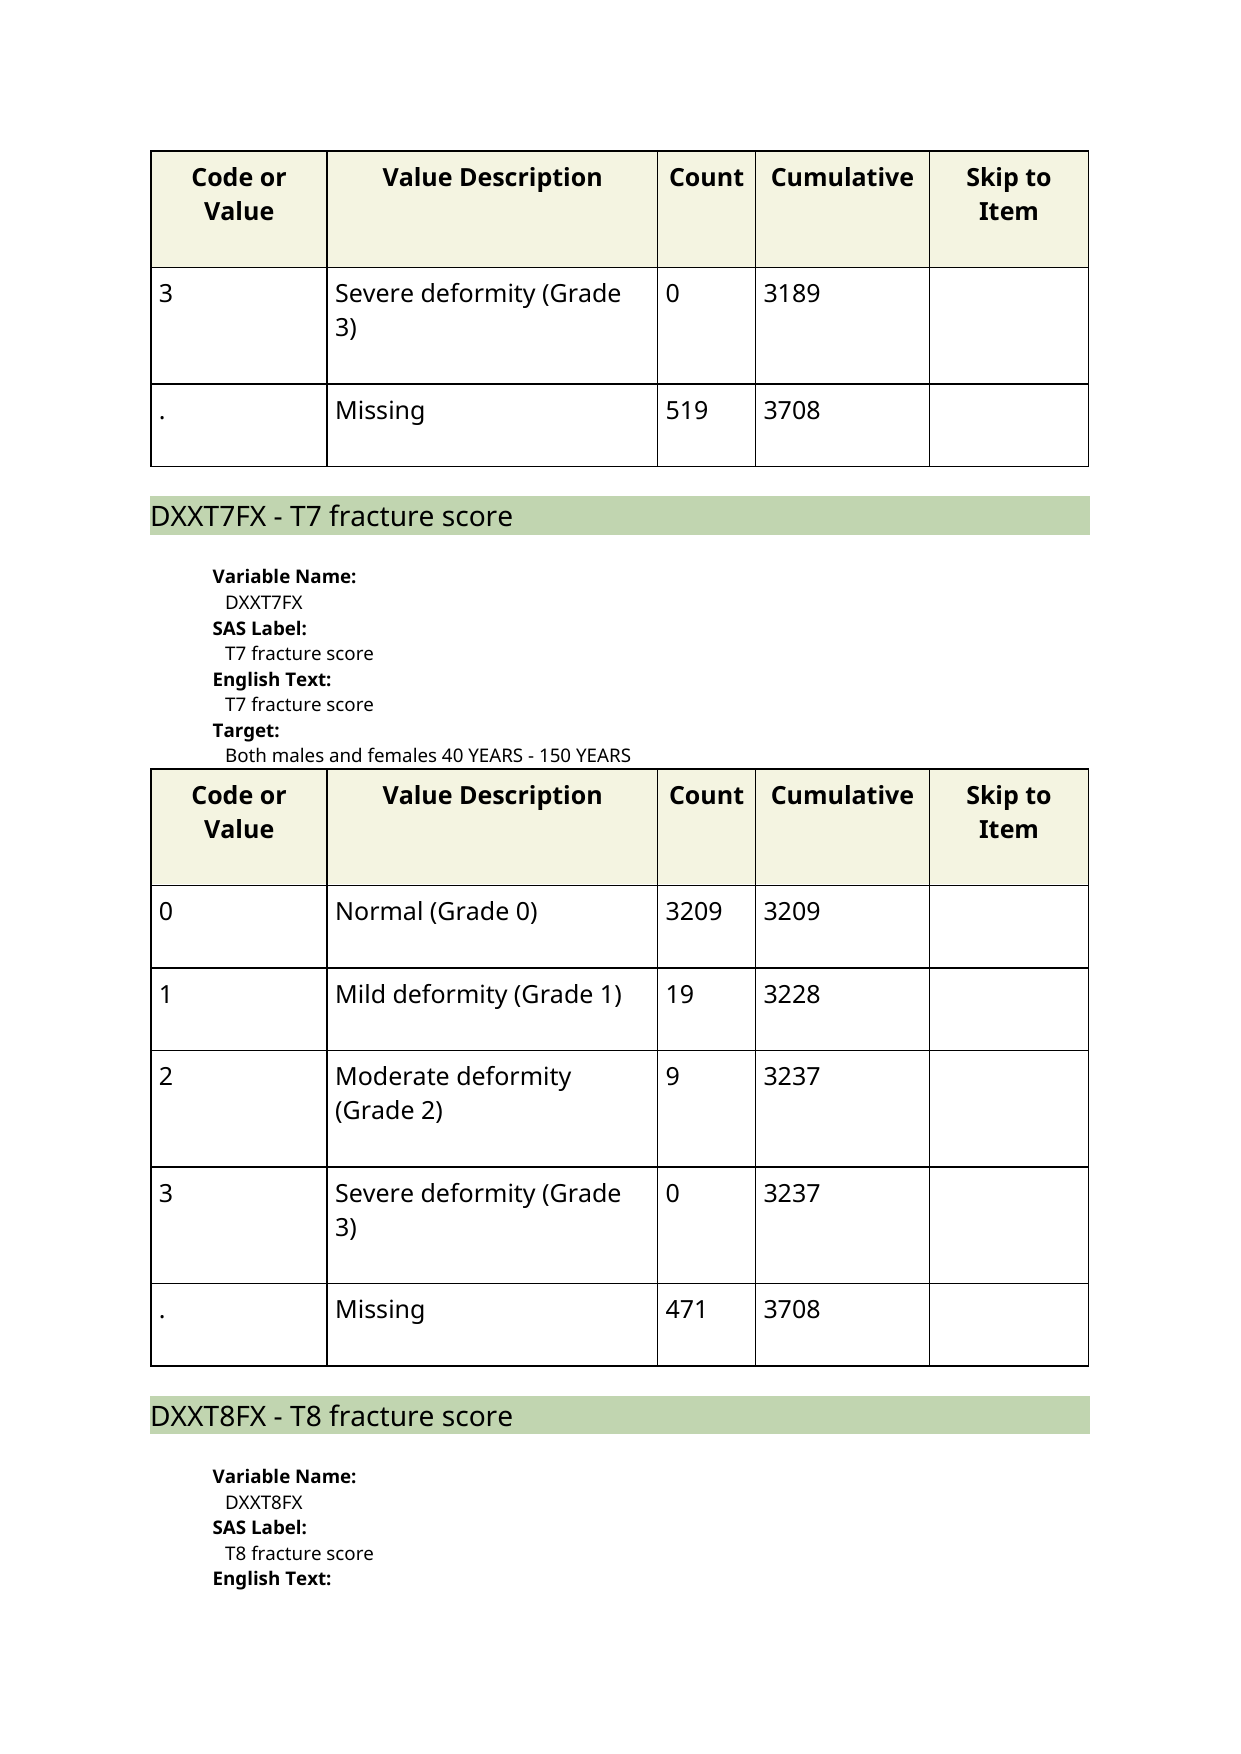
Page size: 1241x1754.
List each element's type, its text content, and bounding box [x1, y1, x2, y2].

text SAS Label: [212, 1514, 1090, 1540]
table_cell 3209 [658, 886, 755, 967]
table_cell 3 [152, 1168, 326, 1283]
table_cell 3209 [756, 886, 929, 967]
table_cell Missing [328, 385, 657, 466]
table_header Code or Value [152, 152, 326, 267]
table_cell Mild deformity (Grade 1) [328, 969, 657, 1049]
table_cell [930, 1051, 1088, 1166]
text English Text: [212, 666, 1090, 691]
table_cell 0 [658, 268, 755, 383]
table_cell Severe deformity (Grade 3) [328, 268, 657, 383]
text SAS Label: [212, 615, 1090, 640]
text Both males and females 40 YEARS - 150 YEARS [225, 742, 1090, 768]
text DXXT8FX - T8 fracture score [150, 1396, 1090, 1434]
table_cell . [152, 1284, 326, 1365]
table_cell 0 [658, 1168, 755, 1283]
table_header Cumulative [756, 770, 929, 884]
table_header Count [658, 770, 755, 884]
table_header Skip to Item [930, 770, 1088, 884]
table_cell 3237 [756, 1168, 929, 1283]
table_header Value Description [328, 770, 657, 884]
text Target: [212, 717, 1090, 742]
table_cell Severe deformity (Grade 3) [328, 1168, 657, 1283]
text Variable Name: [212, 1463, 1090, 1489]
text T7 fracture score [225, 691, 1090, 717]
table_cell [930, 385, 1088, 466]
table_cell 9 [658, 1051, 755, 1166]
table_cell . [152, 385, 326, 466]
table_cell 1 [152, 969, 326, 1049]
table_cell 471 [658, 1284, 755, 1365]
table_cell Normal (Grade 0) [328, 886, 657, 967]
text DXXT7FX [225, 589, 1090, 615]
text English Text: [212, 1566, 1090, 1591]
table_cell 3237 [756, 1051, 929, 1166]
table_cell [930, 268, 1088, 383]
table_cell 0 [152, 886, 326, 967]
table_header Skip to Item [930, 152, 1088, 267]
table_cell Missing [328, 1284, 657, 1365]
table_cell 3189 [756, 268, 929, 383]
text DXXT8FX [225, 1489, 1090, 1514]
table_cell 19 [658, 969, 755, 1049]
table_cell 3 [152, 268, 326, 383]
text DXXT7FX - T7 fracture score [150, 496, 1090, 535]
table_cell 2 [152, 1051, 326, 1166]
table_cell 519 [658, 385, 755, 466]
table_cell 3708 [756, 385, 929, 466]
table_cell [930, 1284, 1088, 1365]
table_header Value Description [328, 152, 657, 267]
text T7 fracture score [225, 640, 1090, 666]
table_cell [930, 969, 1088, 1049]
text Variable Name: [212, 564, 1090, 589]
table_header Cumulative [756, 152, 929, 267]
table_cell 3228 [756, 969, 929, 1049]
table_cell [930, 886, 1088, 967]
table_header Count [658, 152, 755, 267]
table_header Code or Value [152, 770, 326, 884]
text T8 fracture score [225, 1540, 1090, 1566]
table_cell 3708 [756, 1284, 929, 1365]
table_cell Moderate deformity (Grade 2) [328, 1051, 657, 1166]
table_cell [930, 1168, 1088, 1283]
